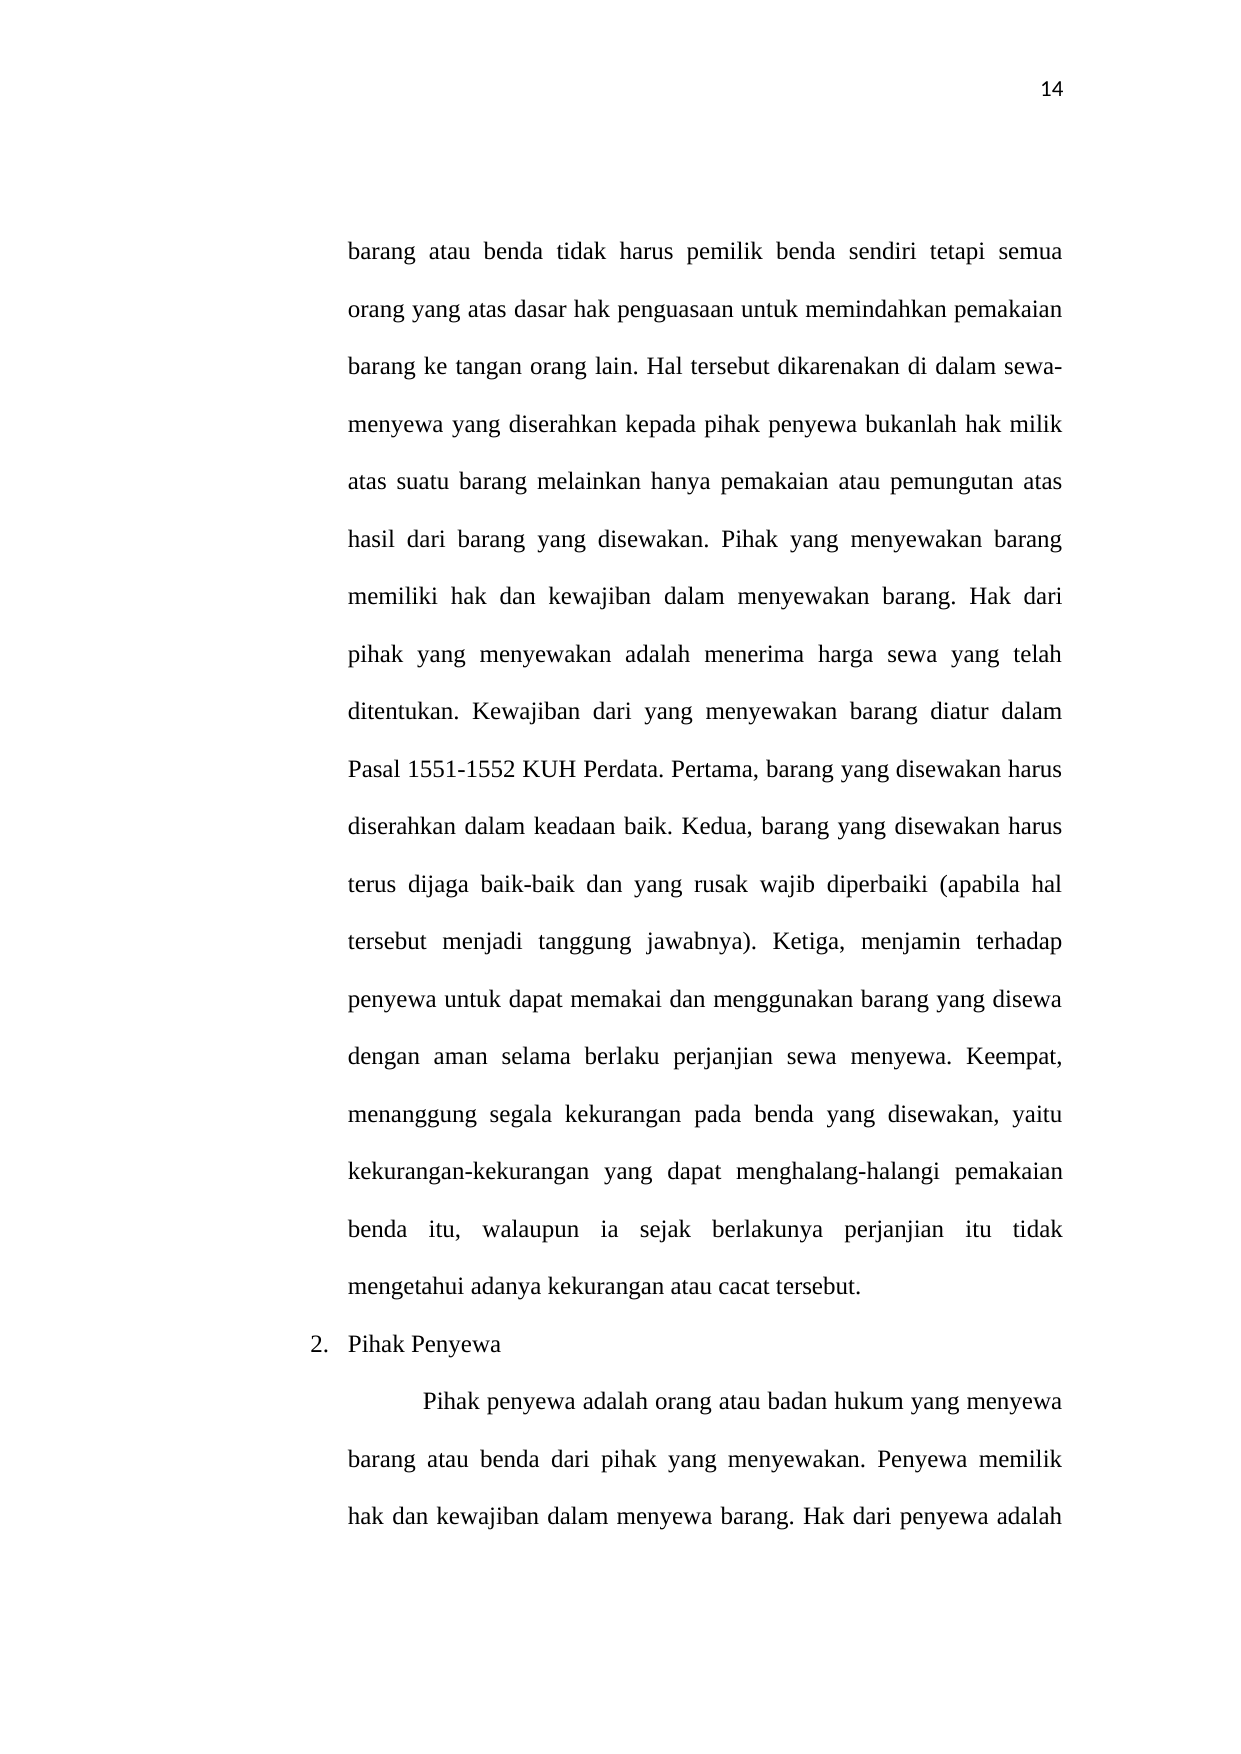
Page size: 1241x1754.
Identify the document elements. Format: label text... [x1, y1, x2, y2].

list Pihak Penyewa [310, 1329, 1063, 1357]
